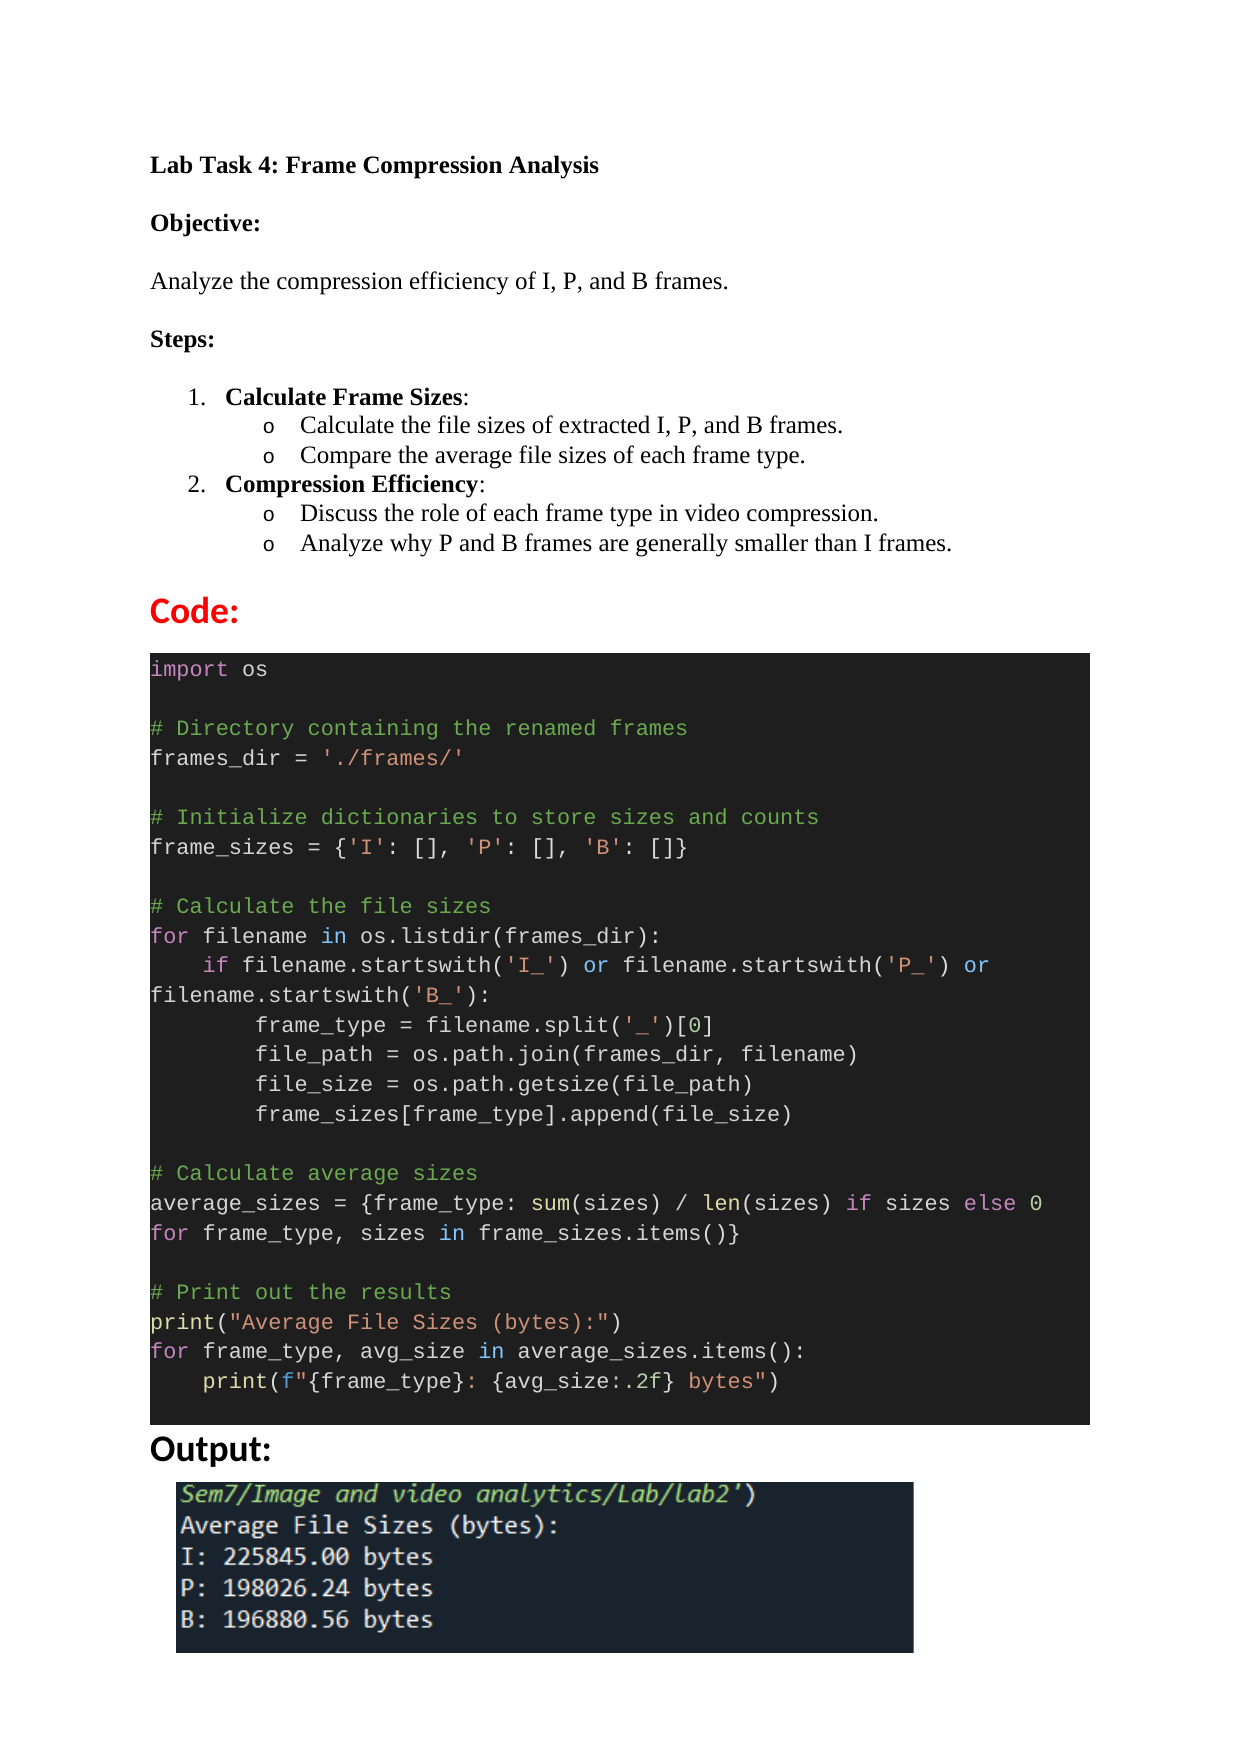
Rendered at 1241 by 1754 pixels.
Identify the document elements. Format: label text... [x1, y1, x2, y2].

text # Print out the results [150, 1276, 1090, 1306]
text print(f"{frame_type}: {avg_size:.2f} bytes") [150, 1365, 1090, 1395]
text Objective: [150, 208, 1090, 237]
list Compression Efficiency: [187, 469, 1090, 498]
text # Initialize dictionaries to store sizes and counts [150, 801, 1090, 831]
text average_sizes = {frame_type: sum(sizes) / len(sizes) if sizes else 0 for frame_type, sizes in frame_sizes.items()} [150, 1187, 1090, 1247]
text frame_sizes[frame_type].append(file_size) [150, 1098, 1090, 1128]
text frames_dir = './frames/' [150, 742, 1090, 772]
text import os [150, 653, 1090, 682]
list Compare the average file sizes of each frame type. [262, 440, 1090, 469]
text # Directory containing the renamed frames [150, 712, 1090, 742]
picture [176, 1482, 914, 1653]
text frame_type = filename.split('_')[0] [150, 1009, 1090, 1039]
text Steps: [150, 324, 1090, 352]
text Code: [150, 587, 1090, 632]
text file_path = os.path.join(frames_dir, filename) [150, 1039, 1090, 1068]
text Output: [150, 1425, 1090, 1471]
text file_size = os.path.getsize(file_path) [150, 1068, 1090, 1098]
text frame_sizes = {'I': [], 'P': [], 'B': []} [150, 831, 1090, 861]
text Lab Task 4: Frame Compression Analysis [150, 150, 1090, 179]
text if filename.startswith('I_') or filename.startswith('P_') or filename.startswith('B_'): [150, 950, 1090, 1009]
text print("Average File Sizes (bytes):") [150, 1306, 1090, 1336]
text Analyze the compression efficiency of I, P, and B frames. [150, 266, 1090, 294]
text # Calculate the file sizes [150, 890, 1090, 920]
list Calculate the file sizes of extracted I, P, and B frames. [262, 410, 1090, 440]
list Discuss the role of each frame type in video compression. [262, 498, 1090, 528]
text # Calculate average sizes [150, 1157, 1090, 1187]
list Calculate Frame Sizes: [187, 382, 1090, 410]
list Analyze why P and B frames are generally smaller than I frames. [262, 528, 1090, 557]
text for filename in os.listdir(frames_dir): [150, 920, 1090, 950]
text for frame_type, avg_size in average_sizes.items(): [150, 1336, 1090, 1365]
